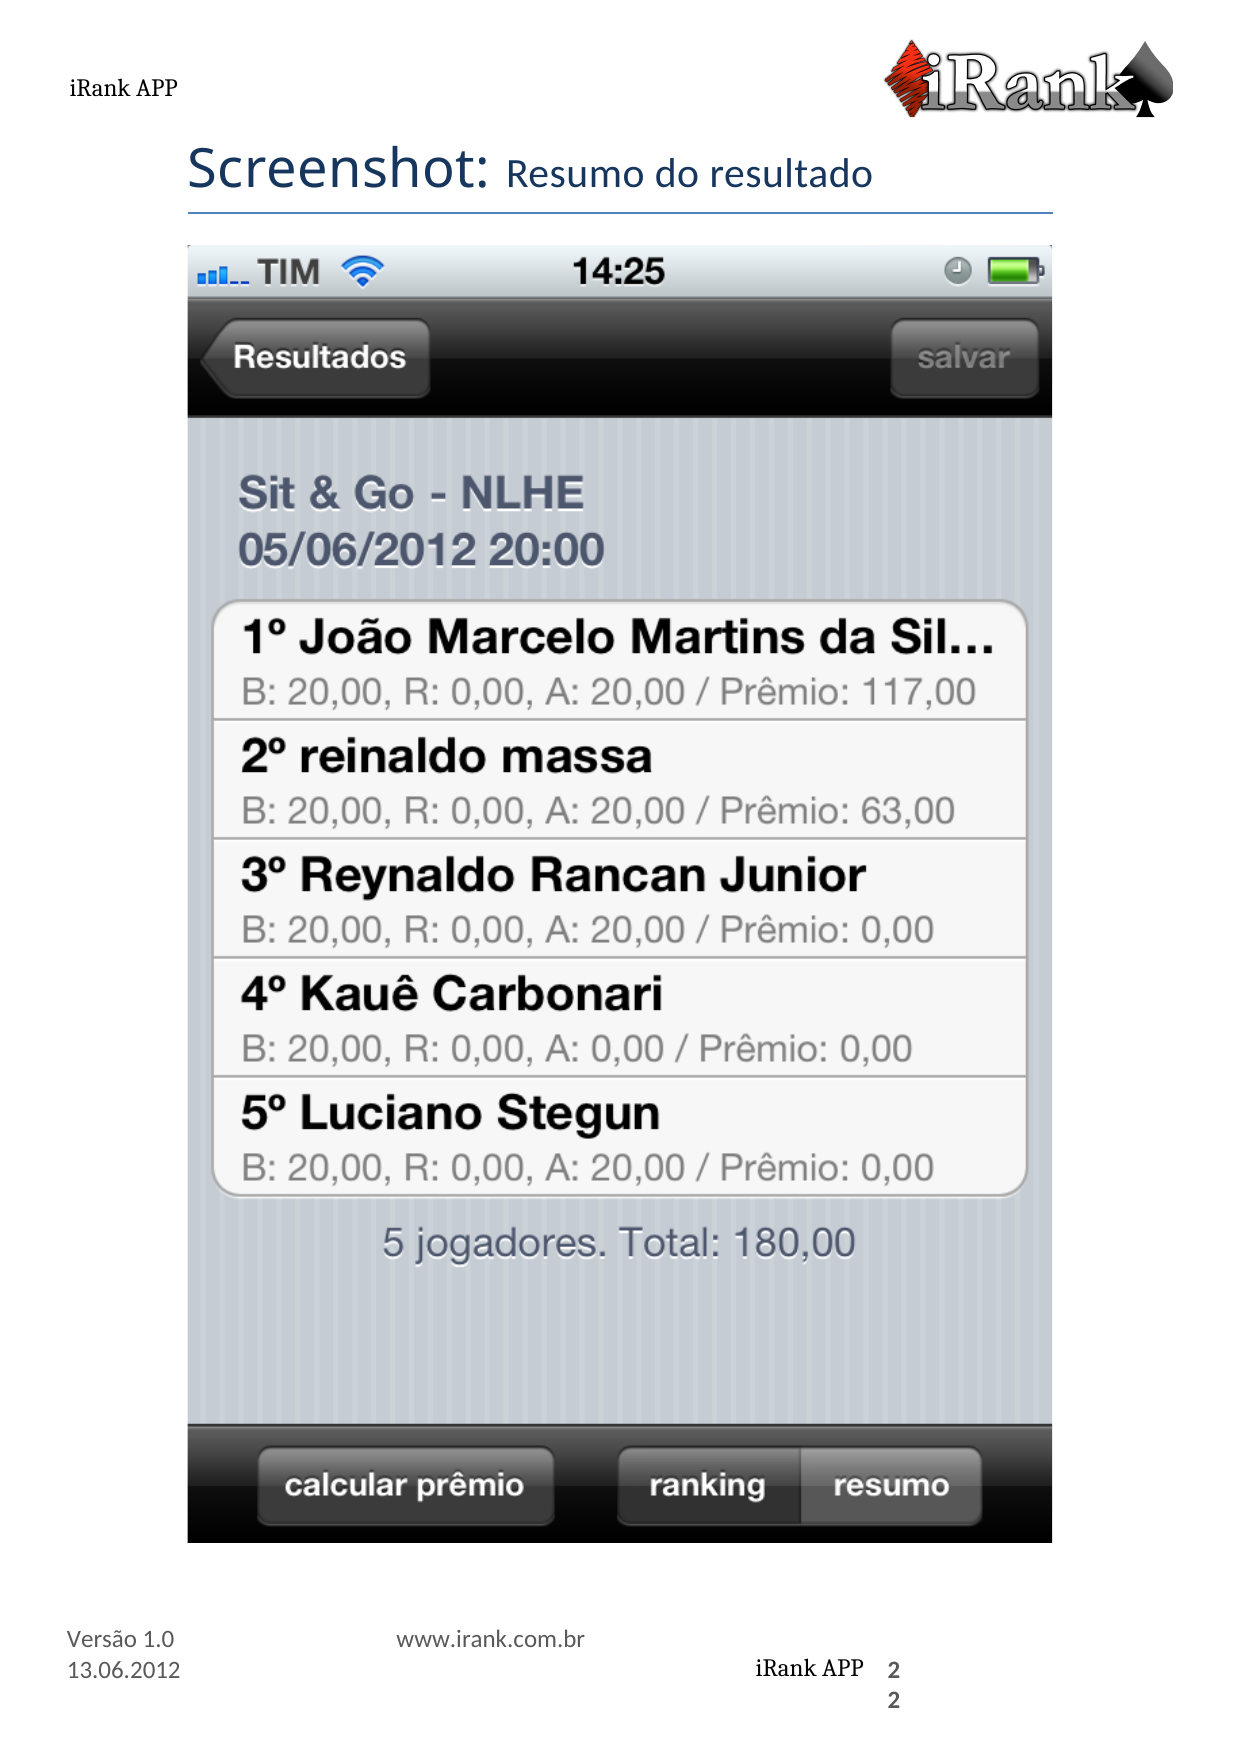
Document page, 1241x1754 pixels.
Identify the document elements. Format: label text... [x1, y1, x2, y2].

title Screenshot: Resumo do resultado [187, 130, 1053, 214]
picture [881, 37, 1173, 117]
picture [187, 245, 1053, 1543]
